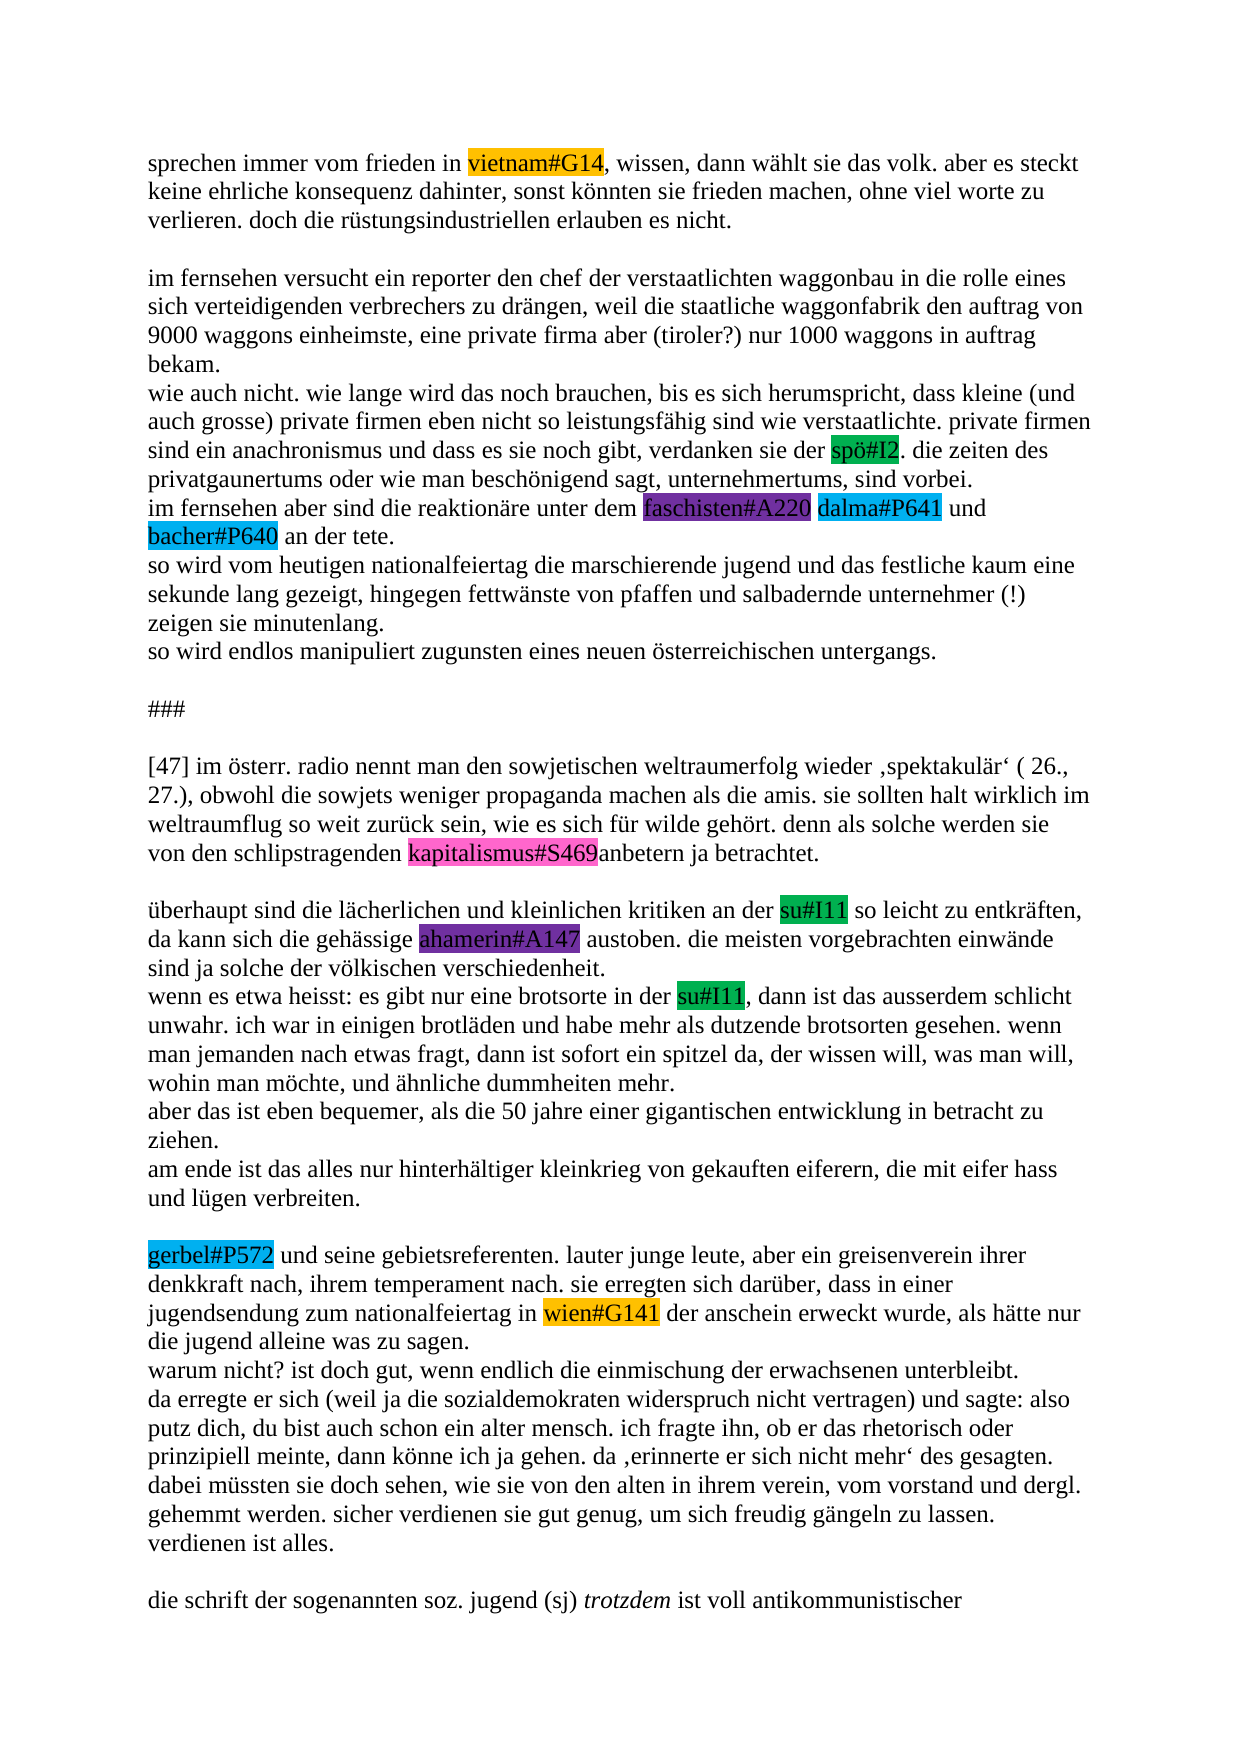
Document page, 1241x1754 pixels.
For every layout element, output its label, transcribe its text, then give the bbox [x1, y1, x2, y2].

text ### [148, 694, 1093, 723]
text [47] im österr. radio nennt man den sowjetischen weltraumerfolg wieder ‚spektakulär‘ ( 26., 27.), obwohl die sowjets weniger propaganda machen als die amis. sie sollten halt wirklich im weltraumflug so weit zurück sein, wie es sich für wilde gehört. denn als solche werden sie von den schlipstragenden kapitalismus#S469anbetern ja betrachtet. [148, 751, 1093, 866]
text im fernsehen versucht ein reporter den chef der verstaatlichten waggonbau in die rolle eines sich verteidigenden verbrechers zu drängen, weil die staatliche waggonfabrik den auftrag von 9000 waggons einheimste, eine private firma aber (tiroler?) nur 1000 waggons in auftrag bekam. wie auch nicht. wie lange wird das noch brauchen, bis es sich herumspricht, dass kleine (und auch grosse) private firmen eben nicht so leistungsfähig sind wie verstaatlichte. private firmen sind ein anachronismus und dass es sie noch gibt, verdanken sie der spö#I2. die zeiten des privatgaunertums oder wie man beschönigend sagt, unternehmertums, sind vorbei. im fernsehen aber sind die reaktionäre unter dem faschisten#A220 dalma#P641 und bacher#P640 an der tete. so wird vom heutigen nationalfeiertag die marschierende jugend und das festliche kaum eine sekunde lang gezeigt, hingegen fettwänste von pfaffen und salbadernde unternehmer (!) zeigen sie minutenlang. so wird endlos manipuliert zugunsten eines neuen österreichischen untergangs. [148, 263, 1093, 665]
text überhaupt sind die lächerlichen und kleinlichen kritiken an der su#I11 so leicht zu entkräften, da kann sich die gehässige ahamerin#A147 austoben. die meisten vorgebrachten einwände sind ja solche der völkischen verschiedenheit. wenn es etwa heisst: es gibt nur eine brotsorte in der su#I11, dann ist das ausserdem schlicht unwahr. ich war in einigen brotläden und habe mehr als dutzende brotsorten gesehen. wenn man jemanden nach etwas fragt, dann ist sofort ein spitzel da, der wissen will, was man will, wohin man möchte, und ähnliche dummheiten mehr. aber das ist eben bequemer, als die 50 jahre einer gigantischen entwicklung in betracht zu ziehen. am ende ist das alles nur hinterhältiger kleinkrieg von gekauften eiferern, die mit eifer hass und lügen verbreiten. [148, 895, 1093, 1211]
text gerbel#P572 und seine gebietsreferenten. lauter junge leute, aber ein greisenverein ihrer denkkraft nach, ihrem temperament nach. sie erregten sich darüber, dass in einer jugendsendung zum nationalfeiertag in wien#G141 der anschein erweckt wurde, als hätte nur die jugend alleine was zu sagen. warum nicht? ist doch gut, wenn endlich die einmischung der erwachsenen unterbleibt. da erregte er sich (weil ja die sozialdemokraten widerspruch nicht vertragen) und sagte: also putz dich, du bist auch schon ein alter mensch. ich fragte ihn, ob er das rhetorisch oder prinzipiell meinte, dann könne ich ja gehen. da ‚erinnerte er sich nicht mehr‘ des gesagten. dabei müssten sie doch sehen, wie sie von den alten in ihrem verein, vom vorstand und dergl. gehemmt werden. sicher verdienen sie gut genug, um sich freudig gängeln zu lassen. verdienen ist alles. [148, 1240, 1093, 1556]
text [148, 1585, 1093, 1614]
